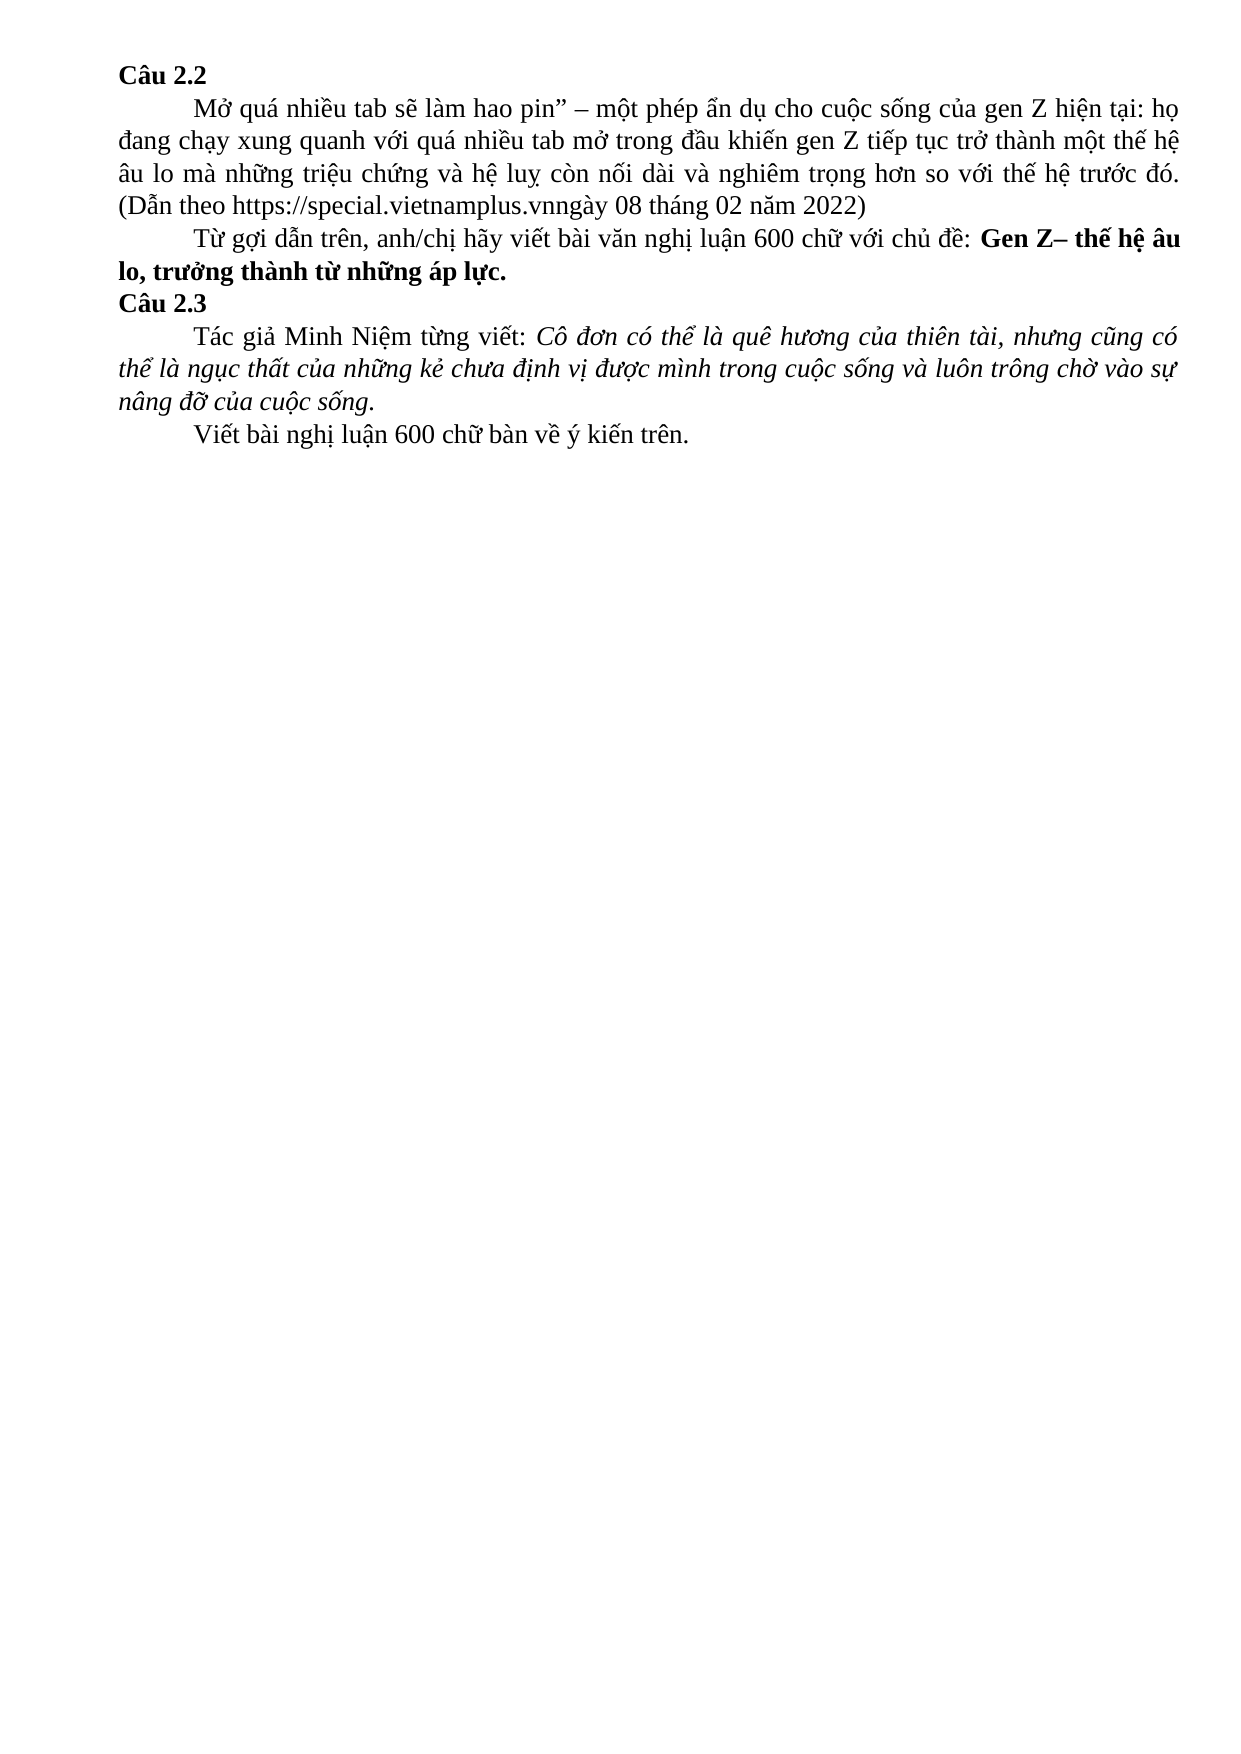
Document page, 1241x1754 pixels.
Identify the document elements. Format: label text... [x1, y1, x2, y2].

text Câu 2.3 [118, 287, 1181, 318]
text Câu 2.2 [118, 59, 1181, 90]
text Viết bài nghị luận 600 chữ bàn về ý kiến trên. [118, 418, 1181, 449]
text Mở quá nhiều tab sẽ làm hao pin” – một phép ẩn dụ cho cuộc sống của gen Z hiện tại: họ đang chạy xung quanh với quá nhiều tab mở trong đầu khiến gen Z tiếp tục trở thành một thế hệ âu lo mà những triệu chứng và hệ luỵ còn nối dài và nghiêm trọng hơn so với thế hệ trước đó. (Dẫn theo https://special.vietnamplus.vnngày 08 tháng 02 năm 2022) [118, 92, 1181, 221]
text Tác giả Minh Niệm từng viết: Cô đơn có thể là quê hương của thiên tài, nhưng cũng có thể là ngục thất của những kẻ chưa định vị được mình trong cuộc sống và luôn trông chờ vào sự nâng đỡ của cuộc sống. [118, 320, 1181, 416]
text Từ gợi dẫn trên, anh/chị hãy viết bài văn nghị luận 600 chữ với chủ đề: Gen Z– thế hệ âu lo, trưởng thành từ những áp lực. [118, 222, 1181, 286]
